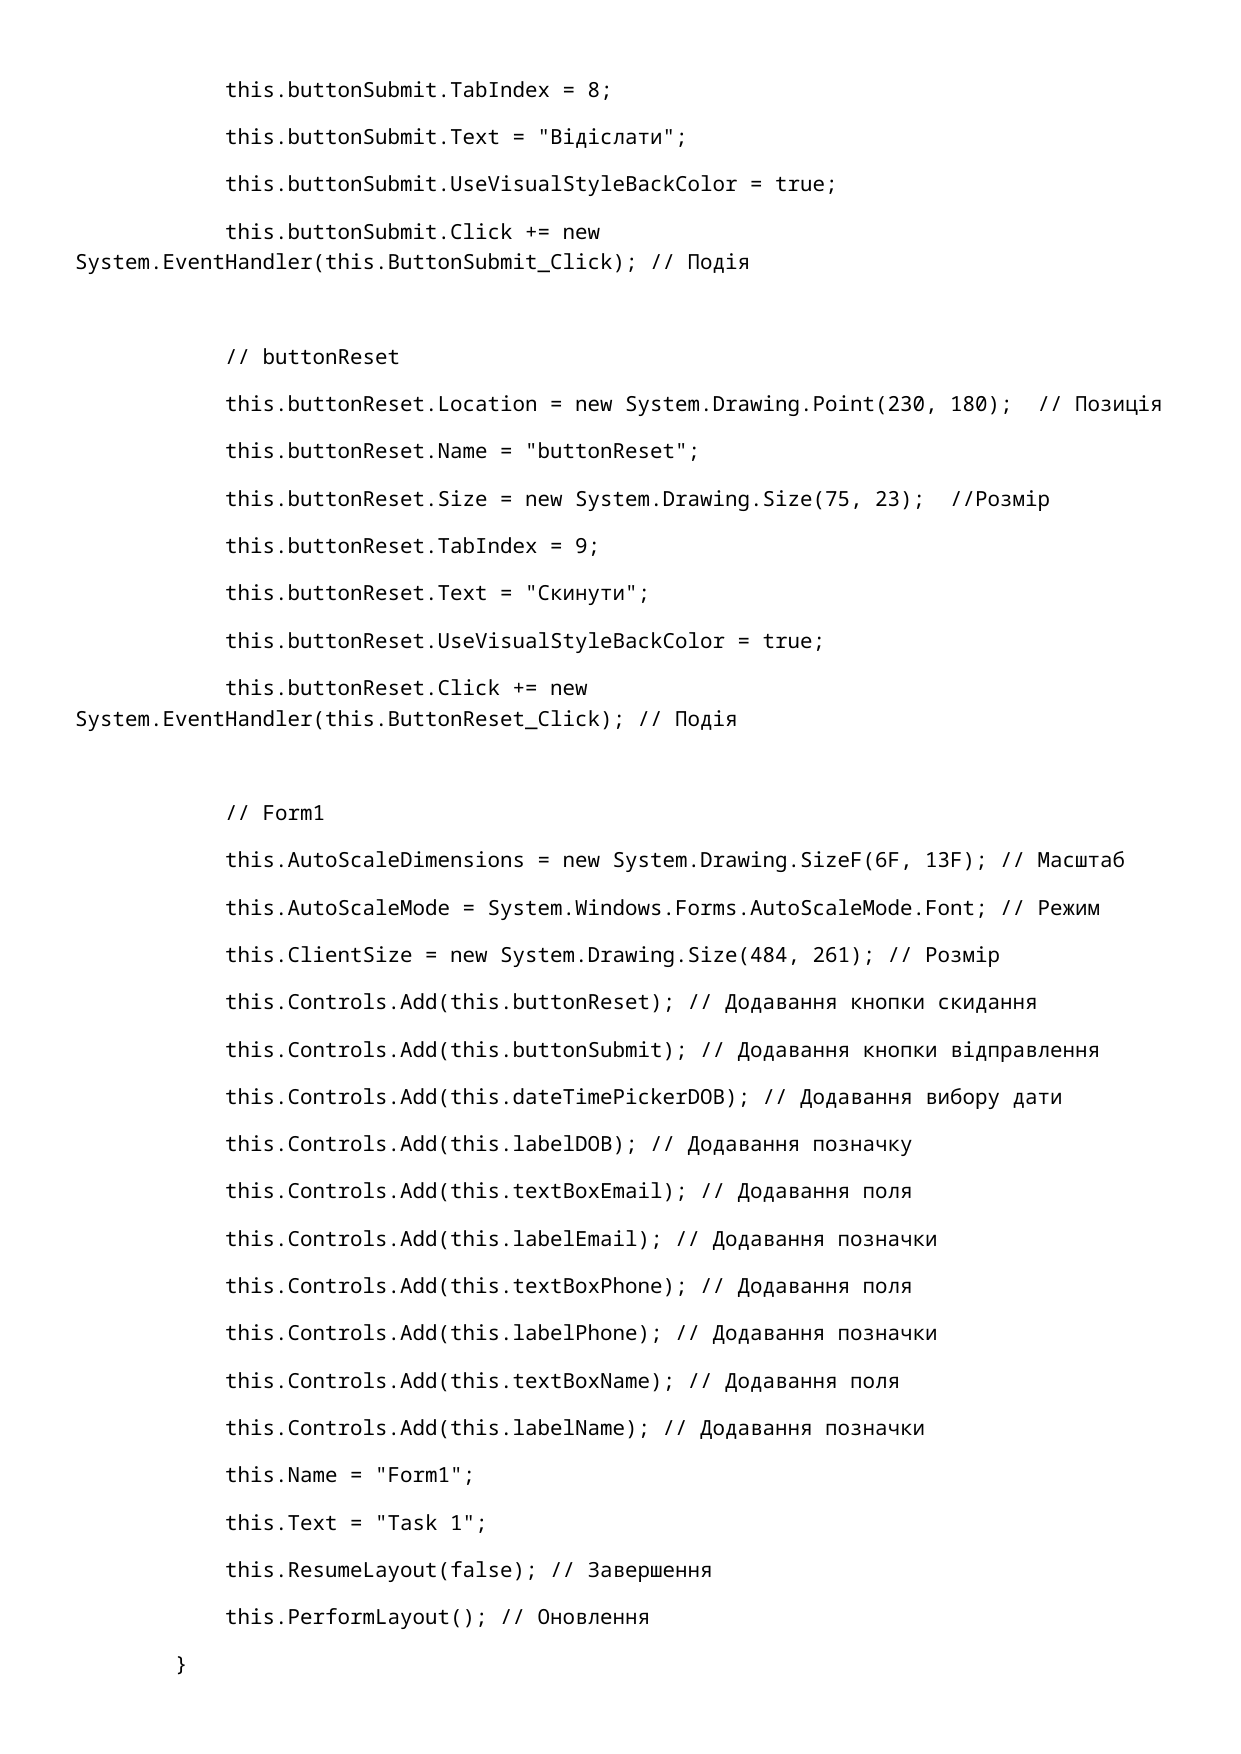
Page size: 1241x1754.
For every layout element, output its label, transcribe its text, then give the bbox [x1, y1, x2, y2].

text this.PerformLayout(); // Оновлення [75, 1602, 1165, 1631]
text this.buttonReset.UseVisualStyleBackColor = true; [75, 626, 1165, 654]
text this.Controls.Add(this.buttonSubmit); // Додавання кнопки відправлення [75, 1035, 1165, 1063]
text this.buttonSubmit.UseVisualStyleBackColor = true; [75, 169, 1165, 198]
text this.Controls.Add(this.labelPhone); // Додавання позначки [75, 1318, 1165, 1347]
text this.AutoScaleMode = System.Windows.Forms.AutoScaleMode.Font; // Режим [75, 893, 1165, 921]
text this.Controls.Add(this.textBoxName); // Додавання поля [75, 1366, 1165, 1394]
text // buttonReset [75, 342, 1165, 371]
text this.Text = "Task 1"; [75, 1508, 1165, 1536]
text this.buttonSubmit.TabIndex = 8; [75, 75, 1165, 103]
text this.buttonReset.TabIndex = 9; [75, 531, 1165, 560]
text this.Controls.Add(this.labelDOB); // Додавання позначку [75, 1129, 1165, 1158]
text this.Name = "Form1"; [75, 1460, 1165, 1489]
text this.buttonReset.Name = "buttonReset"; [75, 437, 1165, 465]
text this.buttonSubmit.Text = "Відіслати"; [75, 122, 1165, 151]
text this.buttonReset.Size = new System.Drawing.Size(75, 23); //Розмір [75, 484, 1165, 512]
text this.buttonReset.Click += new System.EventHandler(this.ButtonReset_Click); // Подія [75, 673, 1165, 732]
text } [75, 1649, 1165, 1678]
text this.buttonReset.Location = new System.Drawing.Point(230, 180); // Позиція [75, 389, 1165, 418]
text this.Controls.Add(this.textBoxPhone); // Додавання поля [75, 1271, 1165, 1300]
text this.ResumeLayout(false); // Завершення [75, 1555, 1165, 1583]
text this.ClientSize = new System.Drawing.Size(484, 261); // Розмір [75, 940, 1165, 969]
text this.Controls.Add(this.buttonReset); // Додавання кнопки скидання [75, 987, 1165, 1016]
text this.Controls.Add(this.textBoxEmail); // Додавання поля [75, 1177, 1165, 1205]
text this.Controls.Add(this.labelName); // Додавання позначки [75, 1413, 1165, 1442]
text this.Controls.Add(this.dateTimePickerDOB); // Додавання вибору дати [75, 1082, 1165, 1111]
text this.AutoScaleDimensions = new System.Drawing.SizeF(6F, 13F); // Масштаб [75, 846, 1165, 874]
text this.buttonSubmit.Click += new System.EventHandler(this.ButtonSubmit_Click); // Подія [75, 217, 1165, 276]
text this.buttonReset.Text = "Скинути"; [75, 578, 1165, 607]
text this.Controls.Add(this.labelEmail); // Додавання позначки [75, 1224, 1165, 1252]
text // Form1 [75, 798, 1165, 827]
